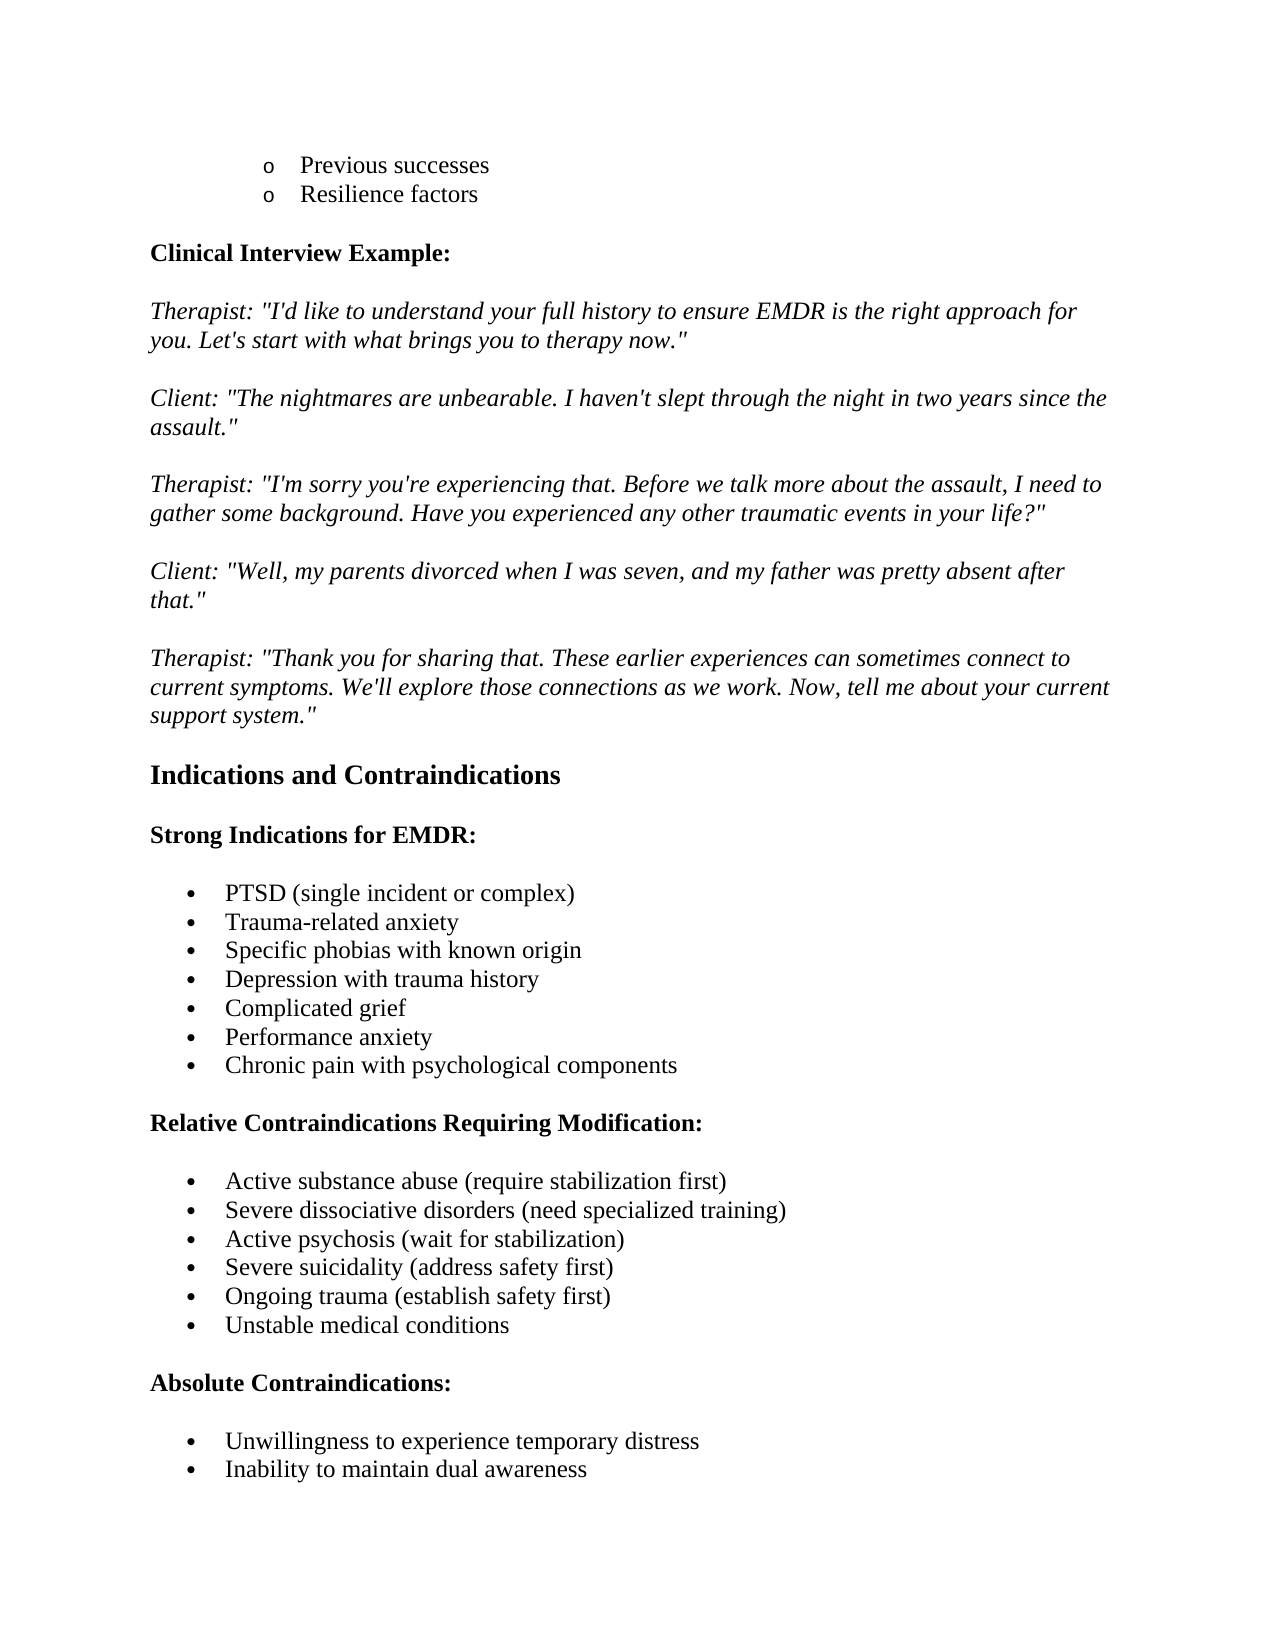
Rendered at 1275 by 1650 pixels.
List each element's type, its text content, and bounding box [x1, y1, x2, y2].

list Chronic pain with psychological components [187, 1050, 1125, 1079]
list Severe suicidality (address safety first) [187, 1252, 1125, 1281]
list Active psychosis (wait for stabilization) [187, 1224, 1125, 1252]
list Previous successes [262, 150, 1125, 179]
text Indications and Contraindications [150, 758, 1125, 791]
list Depression with trauma history [187, 964, 1125, 993]
list Complicated grief [187, 993, 1125, 1022]
text Client: "The nightmares are unbearable. I haven't slept through the night in two years since the assault." [150, 383, 1125, 440]
text Strong Indications for EMDR: [150, 820, 1125, 849]
list Specific phobias with known origin [187, 935, 1125, 964]
list Active substance abuse (require stabilization first) [187, 1166, 1125, 1195]
list PTSD (single incident or complex) [187, 878, 1125, 907]
list Unwillingness to experience temporary distress [187, 1426, 1125, 1454]
text Client: "Well, my parents divorced when I was seven, and my father was pretty absent after that." [150, 556, 1125, 614]
text Therapist: "I'm sorry you're experiencing that. Before we talk more about the assault, I need to gather some background. Have you experienced any other traumatic events in your life?" [150, 469, 1125, 527]
text Relative Contraindications Requiring Modification: [150, 1108, 1125, 1137]
text Therapist: "I'd like to understand your full history to ensure EMDR is the right approach for you. Let's start with what brings you to therapy now." [150, 296, 1125, 354]
list Performance anxiety [187, 1022, 1125, 1050]
list Inability to maintain dual awareness [187, 1454, 1125, 1483]
list Unstable medical conditions [187, 1310, 1125, 1339]
list Trauma-related anxiety [187, 907, 1125, 935]
list Resilience factors [262, 179, 1125, 209]
text Absolute Contraindications: [150, 1368, 1125, 1397]
text Clinical Interview Example: [150, 238, 1125, 267]
list Severe dissociative disorders (need specialized training) [187, 1195, 1125, 1224]
text Therapist: "Thank you for sharing that. These earlier experiences can sometimes connect to current symptoms. We'll explore those connections as we work. Now, tell me about your current support system." [150, 643, 1125, 729]
list Ongoing trauma (establish safety first) [187, 1281, 1125, 1310]
